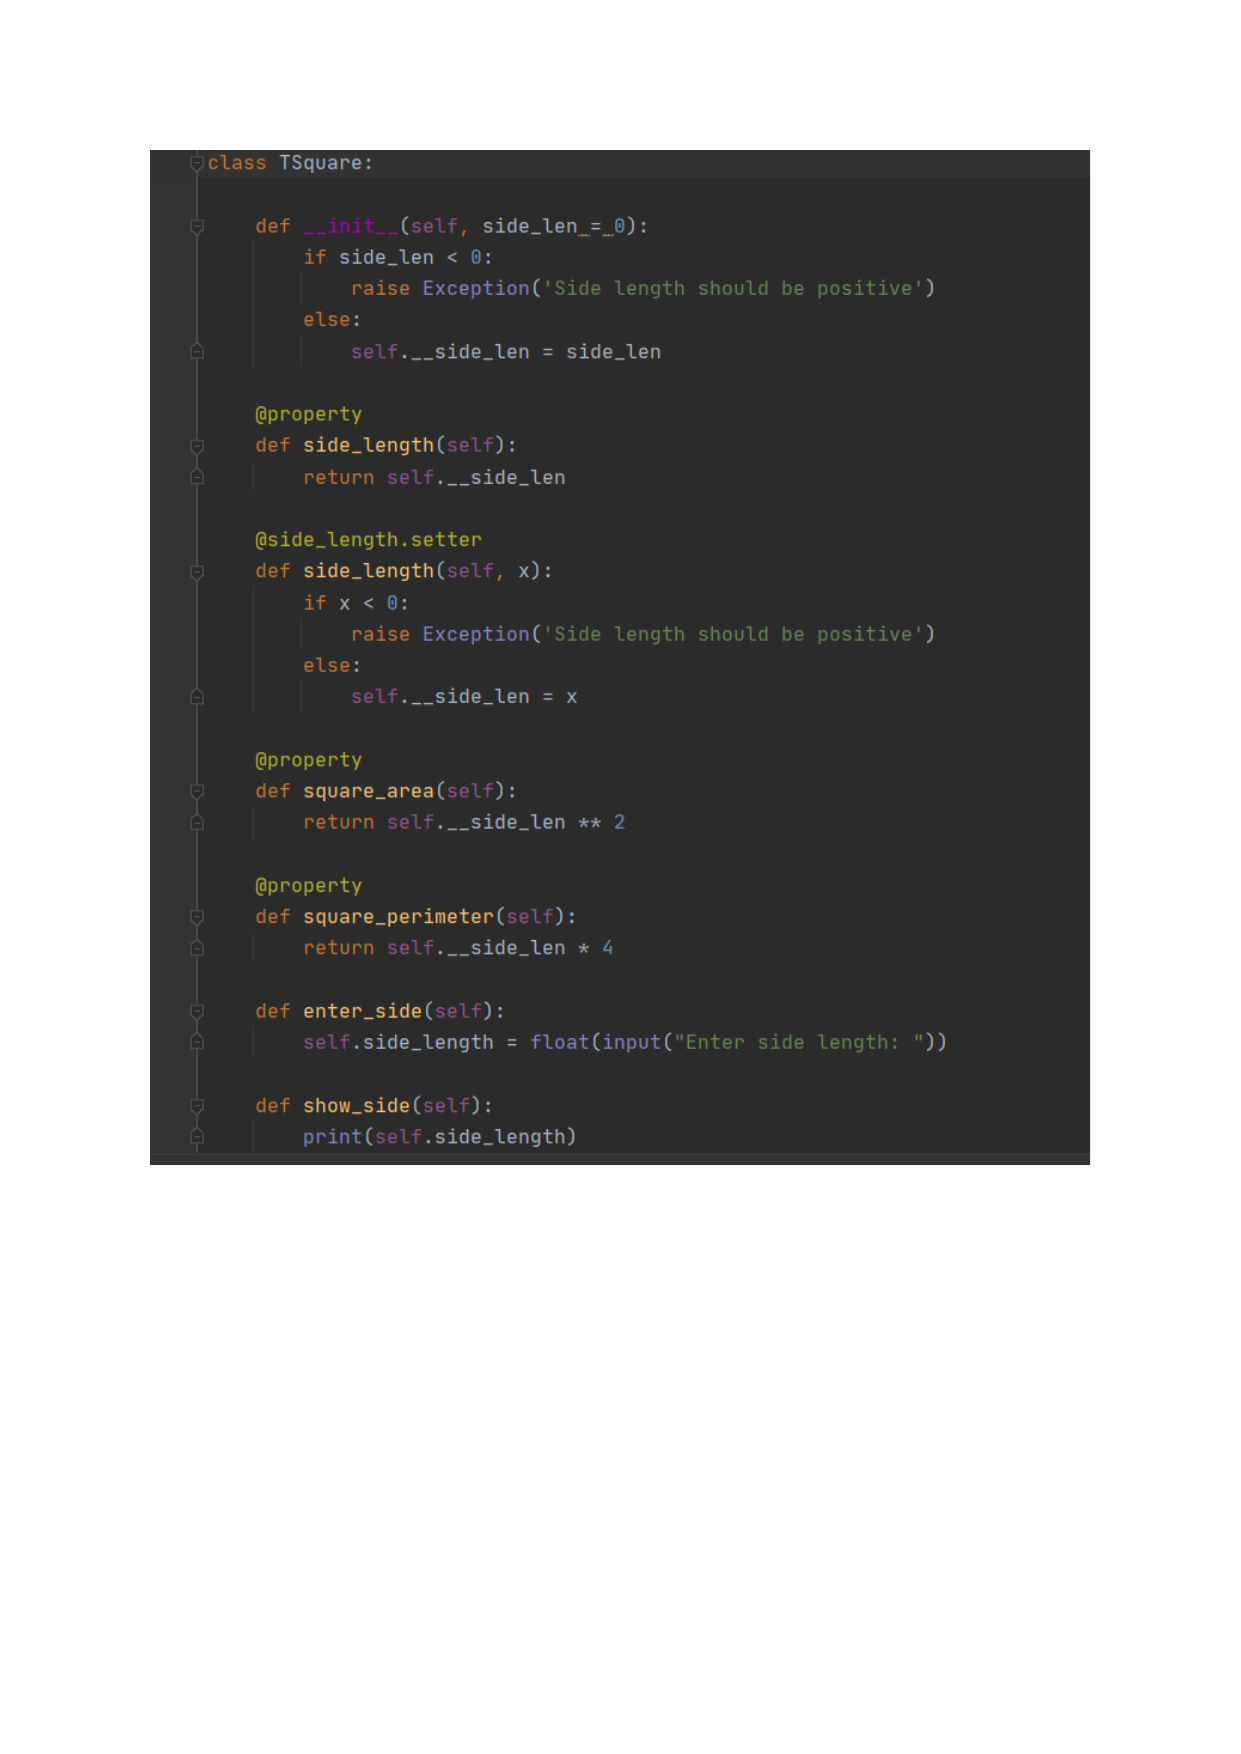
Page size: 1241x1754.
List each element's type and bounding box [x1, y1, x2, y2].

picture [150, 150, 1091, 1165]
